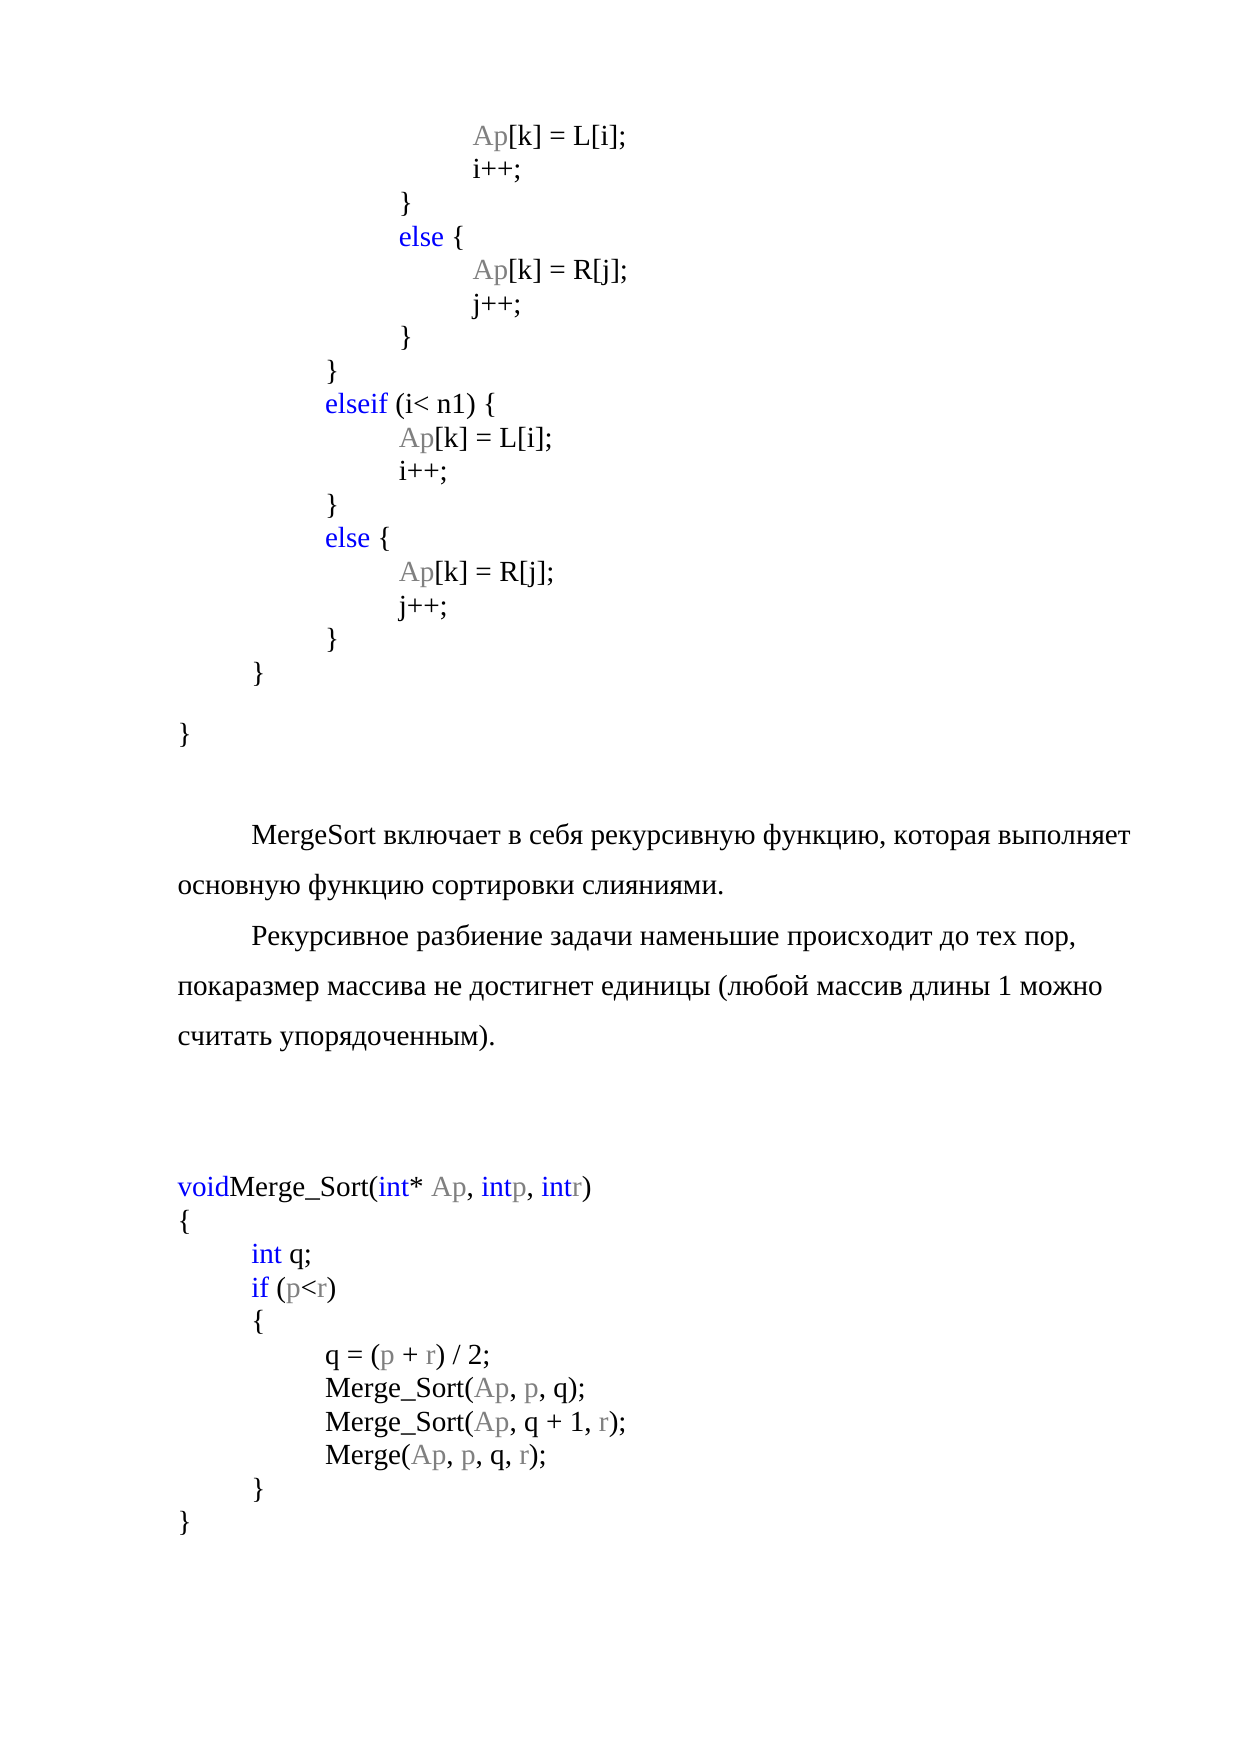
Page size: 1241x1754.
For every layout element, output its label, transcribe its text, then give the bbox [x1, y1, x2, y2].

text i++; [177, 453, 1152, 487]
text } [177, 487, 1152, 521]
text } [177, 716, 1152, 750]
text else { [177, 521, 1152, 554]
text } [177, 621, 1152, 655]
text Merge_Sort(Ap, q + 1, r); [177, 1404, 1152, 1437]
text Ap[k] = L[i]; [177, 118, 1152, 152]
text Merge_Sort(Ap, p, q); [177, 1370, 1152, 1404]
text Рекурсивное разбиение задачи наменьшие происходит до тех пор, покаразмер массива не достигнет единицы (любой массив длины 1 можно считать упорядоченным). [177, 918, 1152, 1052]
text Ap[k] = R[j]; [177, 252, 1152, 286]
text Ap[k] = L[i]; [177, 420, 1152, 453]
text { [177, 1303, 1152, 1337]
text i++; [177, 152, 1152, 185]
text int q; [177, 1236, 1152, 1270]
text } [177, 1471, 1152, 1504]
text if (p<r) [177, 1270, 1152, 1303]
text j++; [177, 286, 1152, 319]
text j++; [177, 588, 1152, 621]
text else { [177, 219, 1152, 252]
text } [177, 353, 1152, 386]
text voidMerge_Sort(int* Ap, intp, intr) [177, 1169, 1152, 1203]
text { [177, 1203, 1152, 1236]
text q = (p + r) / 2; [177, 1337, 1152, 1370]
text } [177, 185, 1152, 219]
text MergeSort включает в себя рекурсивную функцию, которая выполняет [251, 817, 1152, 851]
text elseif (i< n1) { [177, 386, 1152, 420]
text Ap[k] = R[j]; [177, 554, 1152, 588]
text } [177, 1504, 1152, 1538]
text основную функцию сортировки слияниями. [177, 867, 1152, 901]
text Merge(Ap, p, q, r); [177, 1437, 1152, 1471]
text } [177, 655, 1152, 688]
text } [177, 319, 1152, 353]
